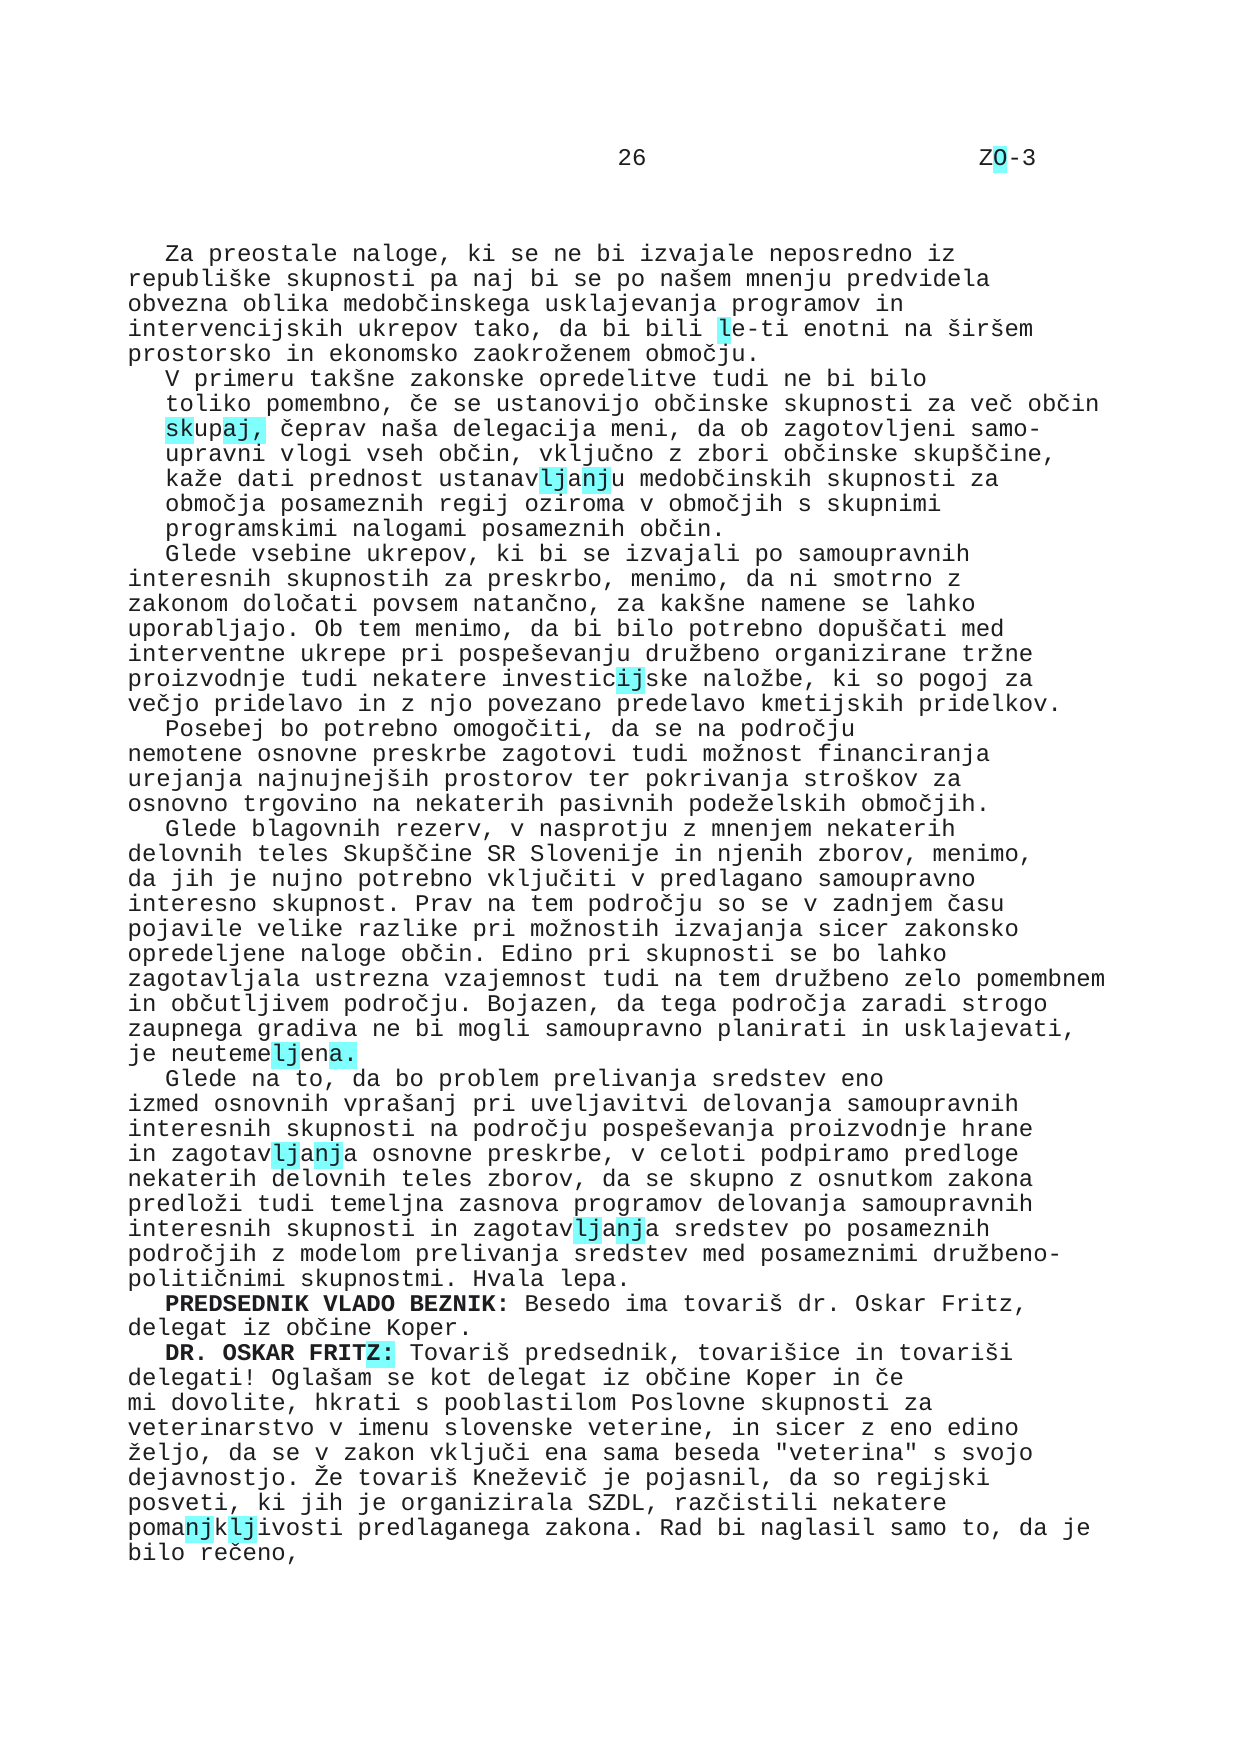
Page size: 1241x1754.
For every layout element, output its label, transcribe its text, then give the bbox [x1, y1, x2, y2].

text Posebej bo potrebno omogočiti, da se na področju nemotene osnovne preskrbe zagotovi tudi možnost financiranja urejanja najnujnejših prostorov ter pokrivanja stroškov za osnovno trgovino na nekaterih pasivnih podeželskih območjih. [127, 717, 1117, 817]
text PREDSEDNIK VLADO BEZNIK: Besedo ima tovariš dr. Oskar Fritz, delegat iz občine Koper. [127, 1292, 1117, 1341]
text Glede na to, da bo problem prelivanja sredstev eno izmed osnovnih vprašanj pri uveljavitvi delovanja samoupravnih interesnih skupnosti na področju pospeševanja proizvodnje hrane in zagotavljanja osnovne preskrbe, v celoti podpiramo predloge nekaterih delovnih teles zborov, da se skupno z osnutkom zakona predloži tudi temeljna zasnova programov delovanja samoupravnih interesnih skupnosti in zagotavljanja sredstev po posameznih področjih z modelom prelivanja sredstev med posameznimi družbeno- političnimi skupnostmi. Hvala lepa. [127, 1067, 1117, 1292]
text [127, 1341, 1117, 1566]
text Glede vsebine ukrepov, ki bi se izvajali po samoupravnih interesnih skupnostih za preskrbo, menimo, da ni smotrno z zakonom določati povsem natančno, za kakšne namene se lahko uporabljajo. Ob tem menimo, da bi bilo potrebno dopuščati med interventne ukrepe pri pospeševanju družbeno organizirane tržne proizvodnje tudi nekatere investicijske naložbe, ki so pogoj za večjo pridelavo in z njo povezano predelavo kmetijskih pridelkov. [127, 542, 1117, 717]
text Za preostale naloge, ki se ne bi izvajale neposredno iz republiške skupnosti pa naj bi se po našem mnenju predvidela obvezna oblika medobčinskega usklajevanja programov in intervencijskih ukrepov tako, da bi bili le-ti enotni na širšem prostorsko in ekonomsko zaokroženem območju. [127, 242, 1117, 367]
text Glede blagovnih rezerv, v nasprotju z mnenjem nekaterih delovnih teles Skupščine SR Slovenije in njenih zborov, menimo, da jih je nujno potrebno vključiti v predlagano samoupravno interesno skupnost. Prav na tem področju so se v zadnjem času pojavile velike razlike pri možnostih izvajanja sicer zakonsko opredeljene naloge občin. Edino pri skupnosti se bo lahko zagotavljala ustrezna vzajemnost tudi na tem družbeno zelo pomembnem in občutljivem področju. Bojazen, da tega področja zaradi strogo zaupnega gradiva ne bi mogli samoupravno planirati in usklajevati, je neutemeljena. [127, 817, 1117, 1067]
text V primeru takšne zakonske opredelitve tudi ne bi bilo toliko pomembno, če se ustanovijo občinske skupnosti za več občin skupaj, čeprav naša delegacija meni, da ob zagotovljeni samo- upravni vlogi vseh občin, vključno z zbori občinske skupščine, kaže dati prednost ustanavljanju medobčinskih skupnosti za območja posameznih regij oziroma v območjih s skupnimi programskimi nalogami posameznih občin. [165, 367, 1117, 542]
